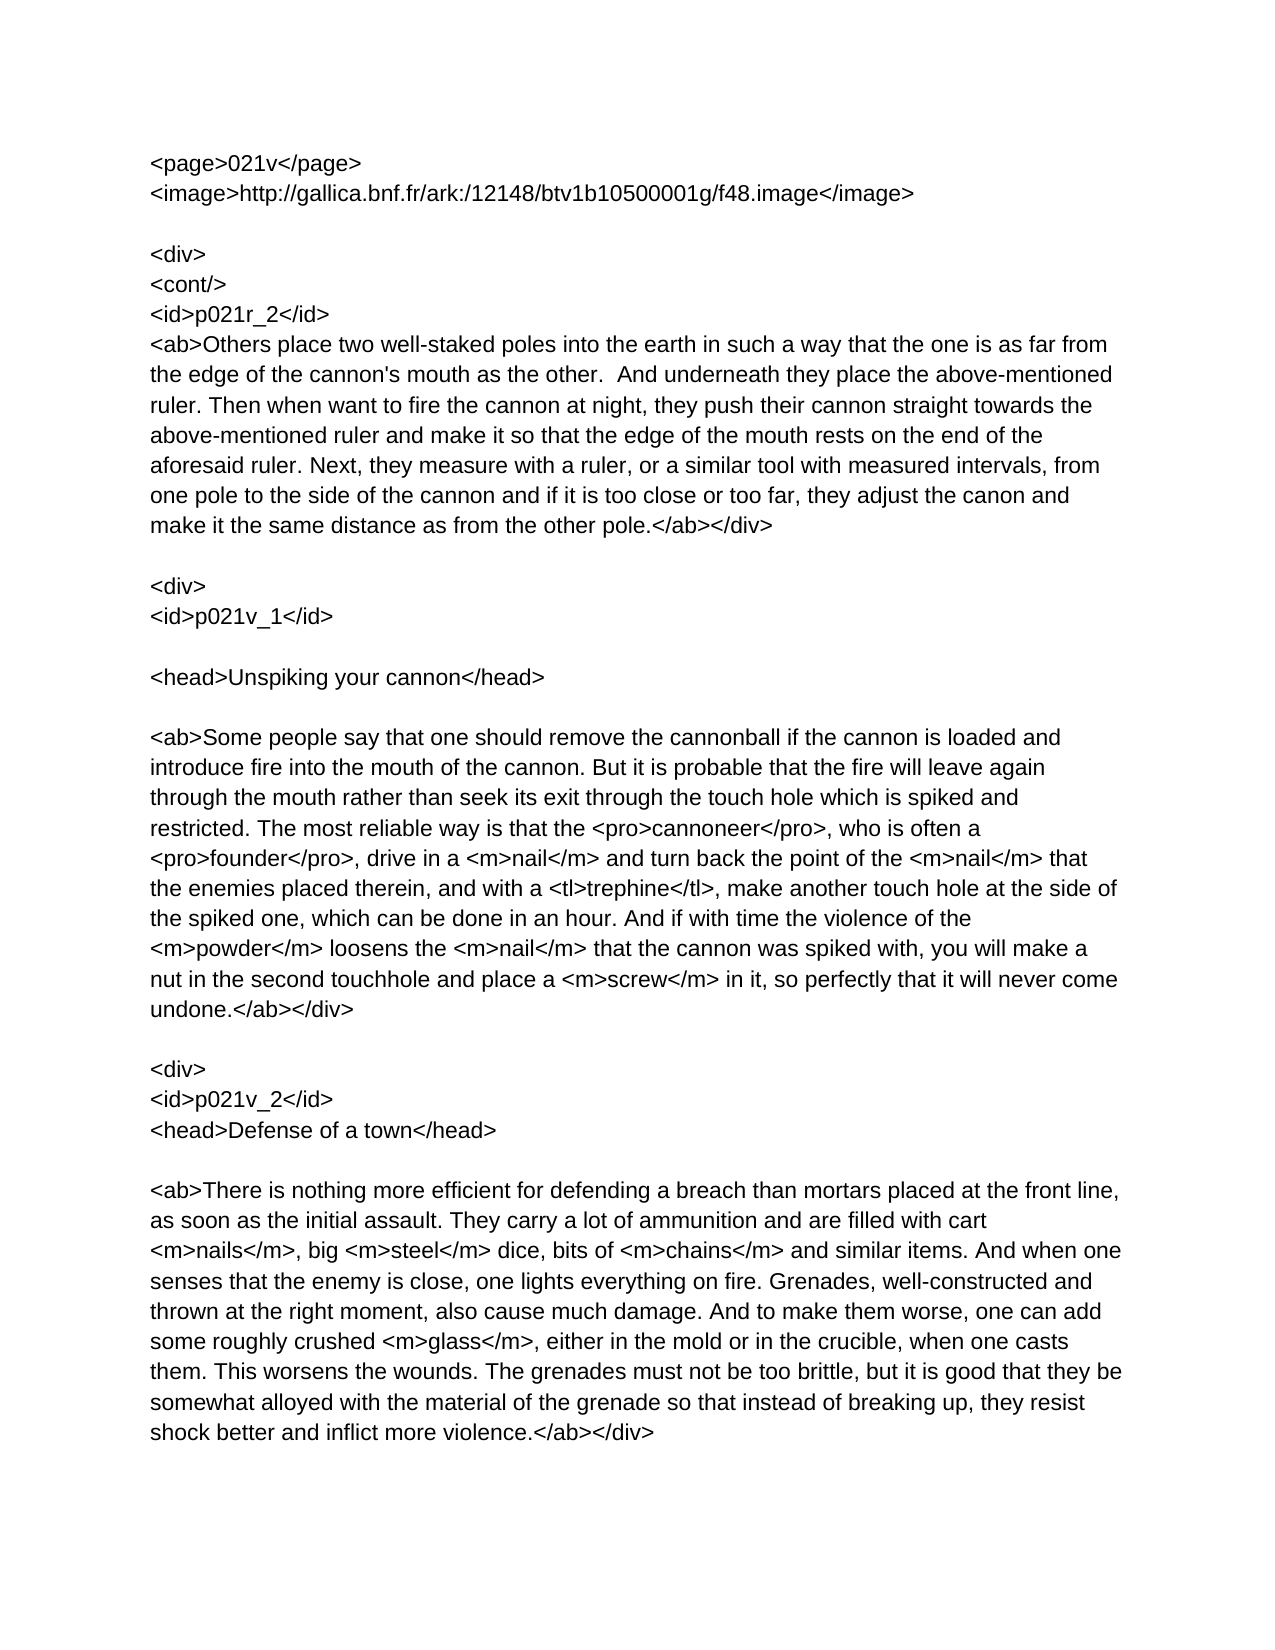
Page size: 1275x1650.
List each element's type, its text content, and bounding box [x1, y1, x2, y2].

text <head>Unspiking your cannon</head> [150, 663, 1125, 690]
text <id>p021r_2</id> [150, 301, 1125, 327]
text <div> [150, 573, 1125, 599]
text <div> [150, 241, 1125, 267]
text <page>021v</page> [150, 150, 1125, 176]
text <div> [150, 1056, 1125, 1083]
text <image>http://gallica.bnf.fr/ark:/12148/btv1b10500001g/f48.image</image> [150, 180, 1125, 207]
text <id>p021v_1</id> [150, 603, 1125, 629]
text <cont/> [150, 271, 1125, 297]
text <head>Defense of a town</head> [150, 1117, 1125, 1143]
text <ab>Others place two well-staked poles into the earth in such a way that the one is as far from the edge of the cannon's mouth as the other. And underneath they place the above-mentioned ruler. Then when want to fire the cannon at night, they push their cannon straight towards the above-mentioned ruler and make it so that the edge of the mouth rests on the end of the aforesaid ruler. Next, they measure with a ruler, or a similar tool with measured intervals, from one pole to the side of the cannon and if it is too close or too far, they adjust the canon and make it the same distance as from the other pole.</ab></div> [150, 331, 1125, 539]
text <ab>There is nothing more efficient for defending a breach than mortars placed at the front line, as soon as the initial assault. They carry a lot of ammunition and are filled with cart <m>nails</m>, big <m>steel</m> dice, bits of <m>chains</m> and similar items. And when one senses that the enemy is close, one lights everything on fire. Grenades, well-constructed and thrown at the right moment, also cause much damage. And to make them worse, one can add some roughly crushed <m>glass</m>, either in the mold or in the crucible, when one casts them. This worsens the wounds. The grenades must not be too brittle, but it is good that they be somewhat alloyed with the material of the grenade so that instead of breaking up, they resist shock better and inflict more violence.</ab></div> [150, 1177, 1125, 1445]
text <ab>Some people say that one should remove the cannonball if the cannon is loaded and introduce fire into the mouth of the cannon. But it is probable that the fire will leave again through the mouth rather than seek its exit through the touch hole which is spiked and restricted. The most reliable way is that the <pro>cannoneer</pro>, who is often a <pro>founder</pro>, drive in a <m>nail</m> and turn back the point of the <m>nail</m> that the enemies placed therein, and with a <tl>trephine</tl>, make another touch hole at the side of the spiked one, which can be done in an hour. And if with time the violence of the <m>powder</m> loosens the <m>nail</m> that the cannon was spiked with, you will make a nut in the second touchhole and place a <m>screw</m> in it, so perfectly that it will never come undone.</ab></div> [150, 724, 1125, 1022]
text <id>p021v_2</id> [150, 1086, 1125, 1113]
